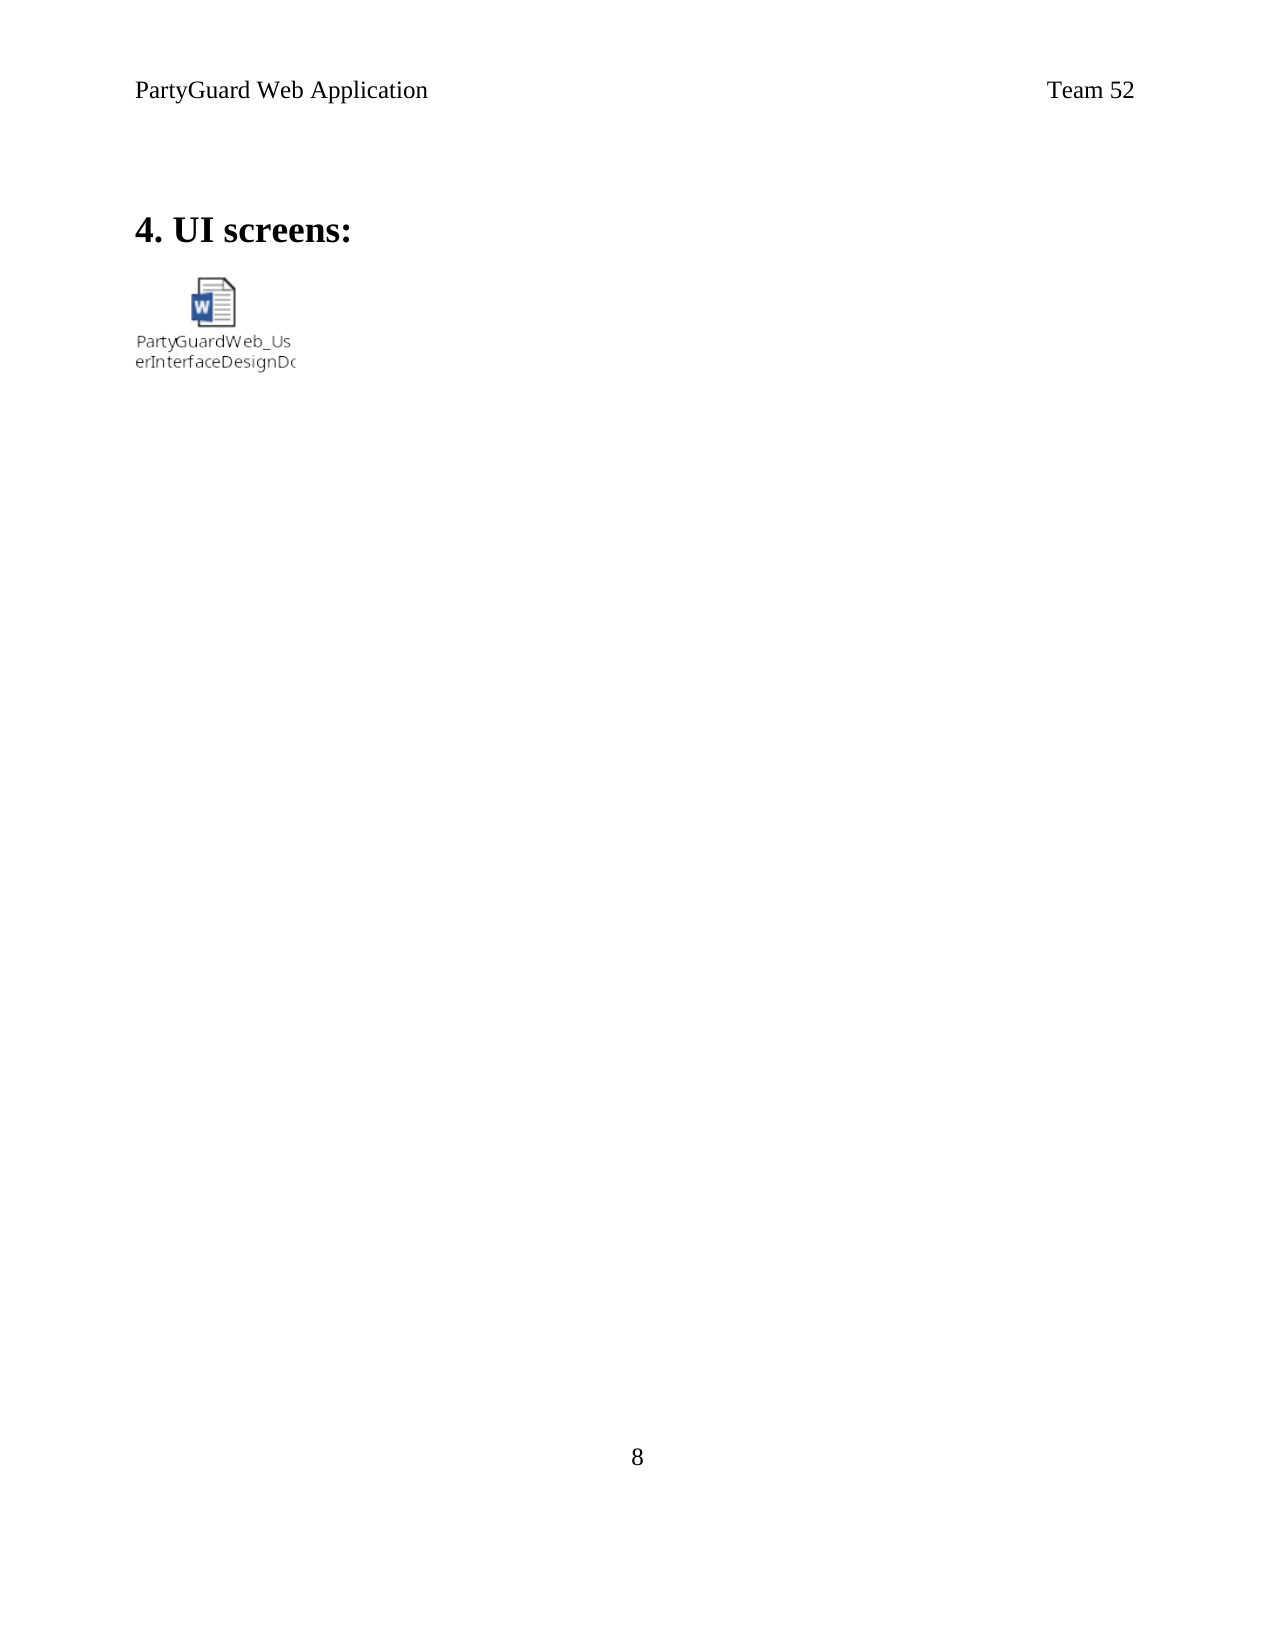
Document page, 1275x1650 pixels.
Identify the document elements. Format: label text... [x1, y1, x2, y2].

subtitle 4. UI screens: [135, 207, 1140, 251]
